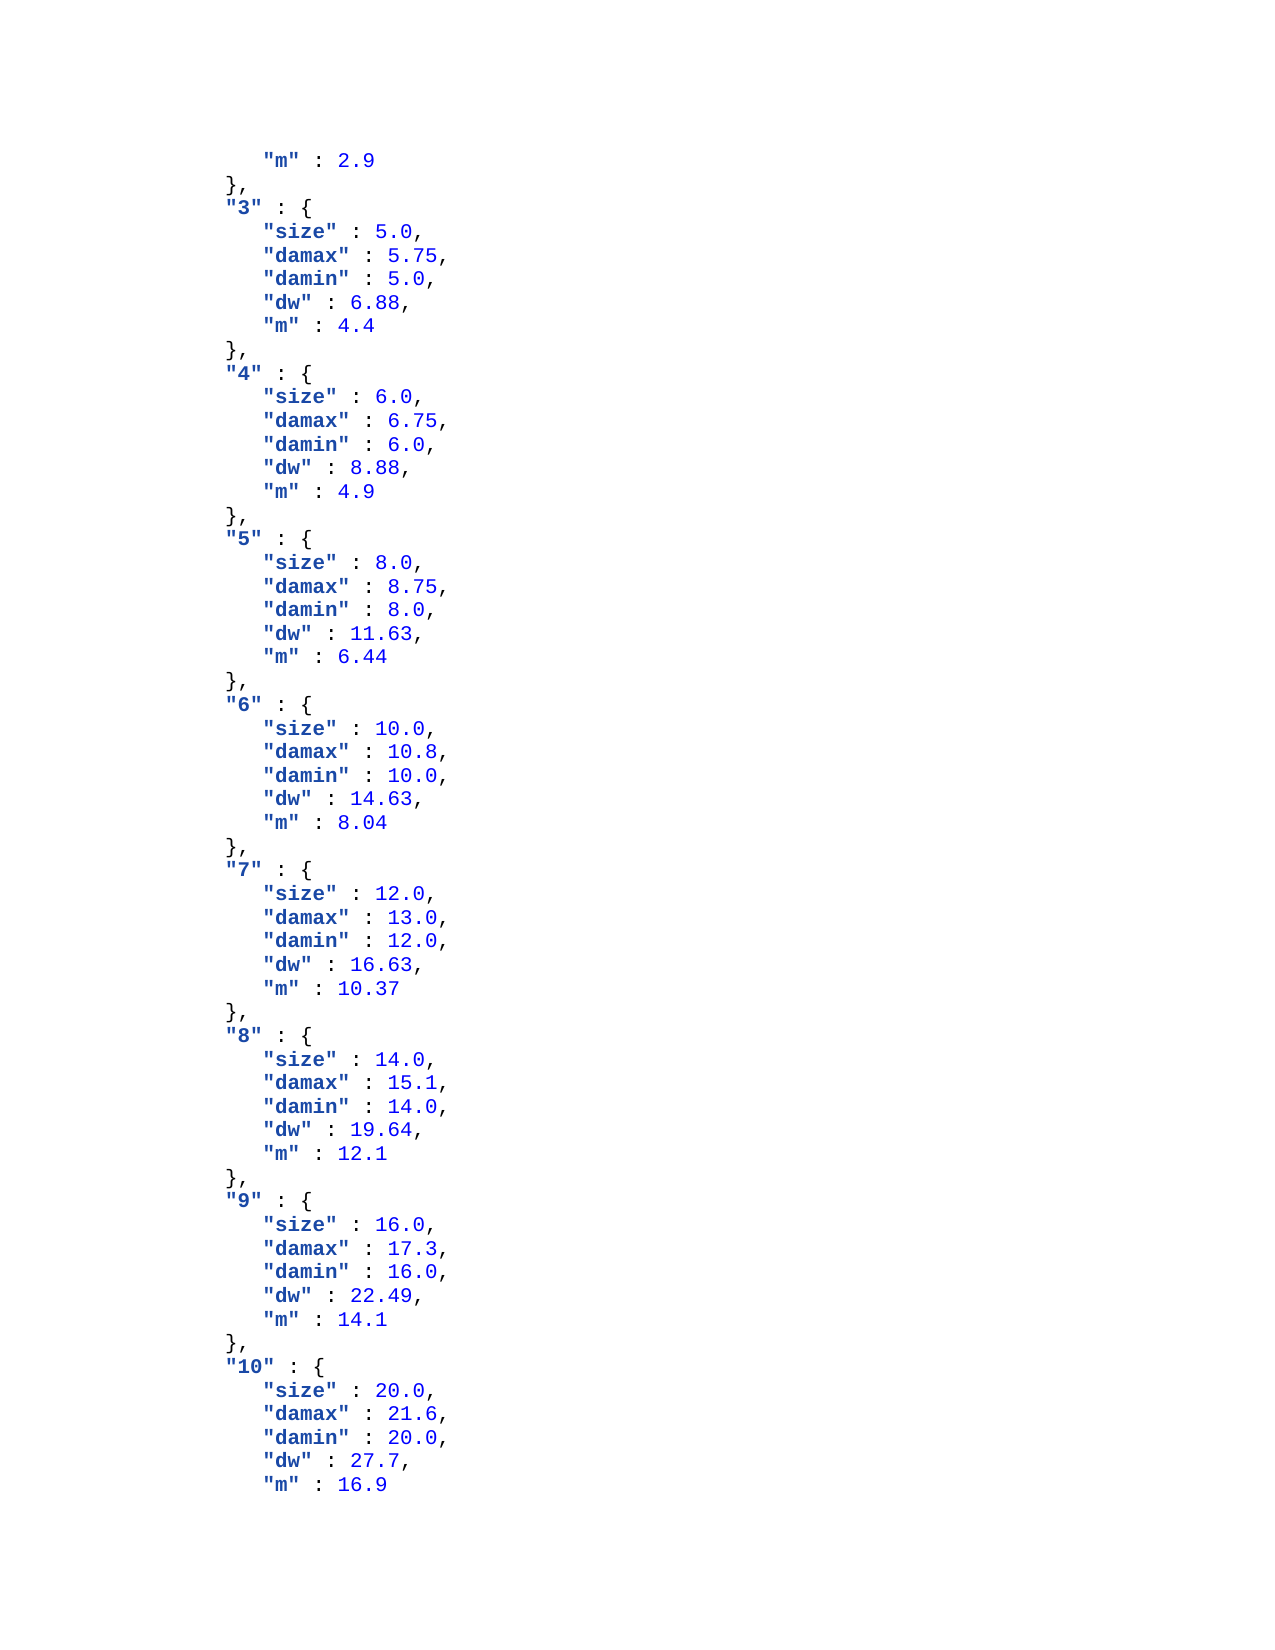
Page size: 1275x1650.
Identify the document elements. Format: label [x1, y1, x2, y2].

text [150, 150, 1125, 1498]
